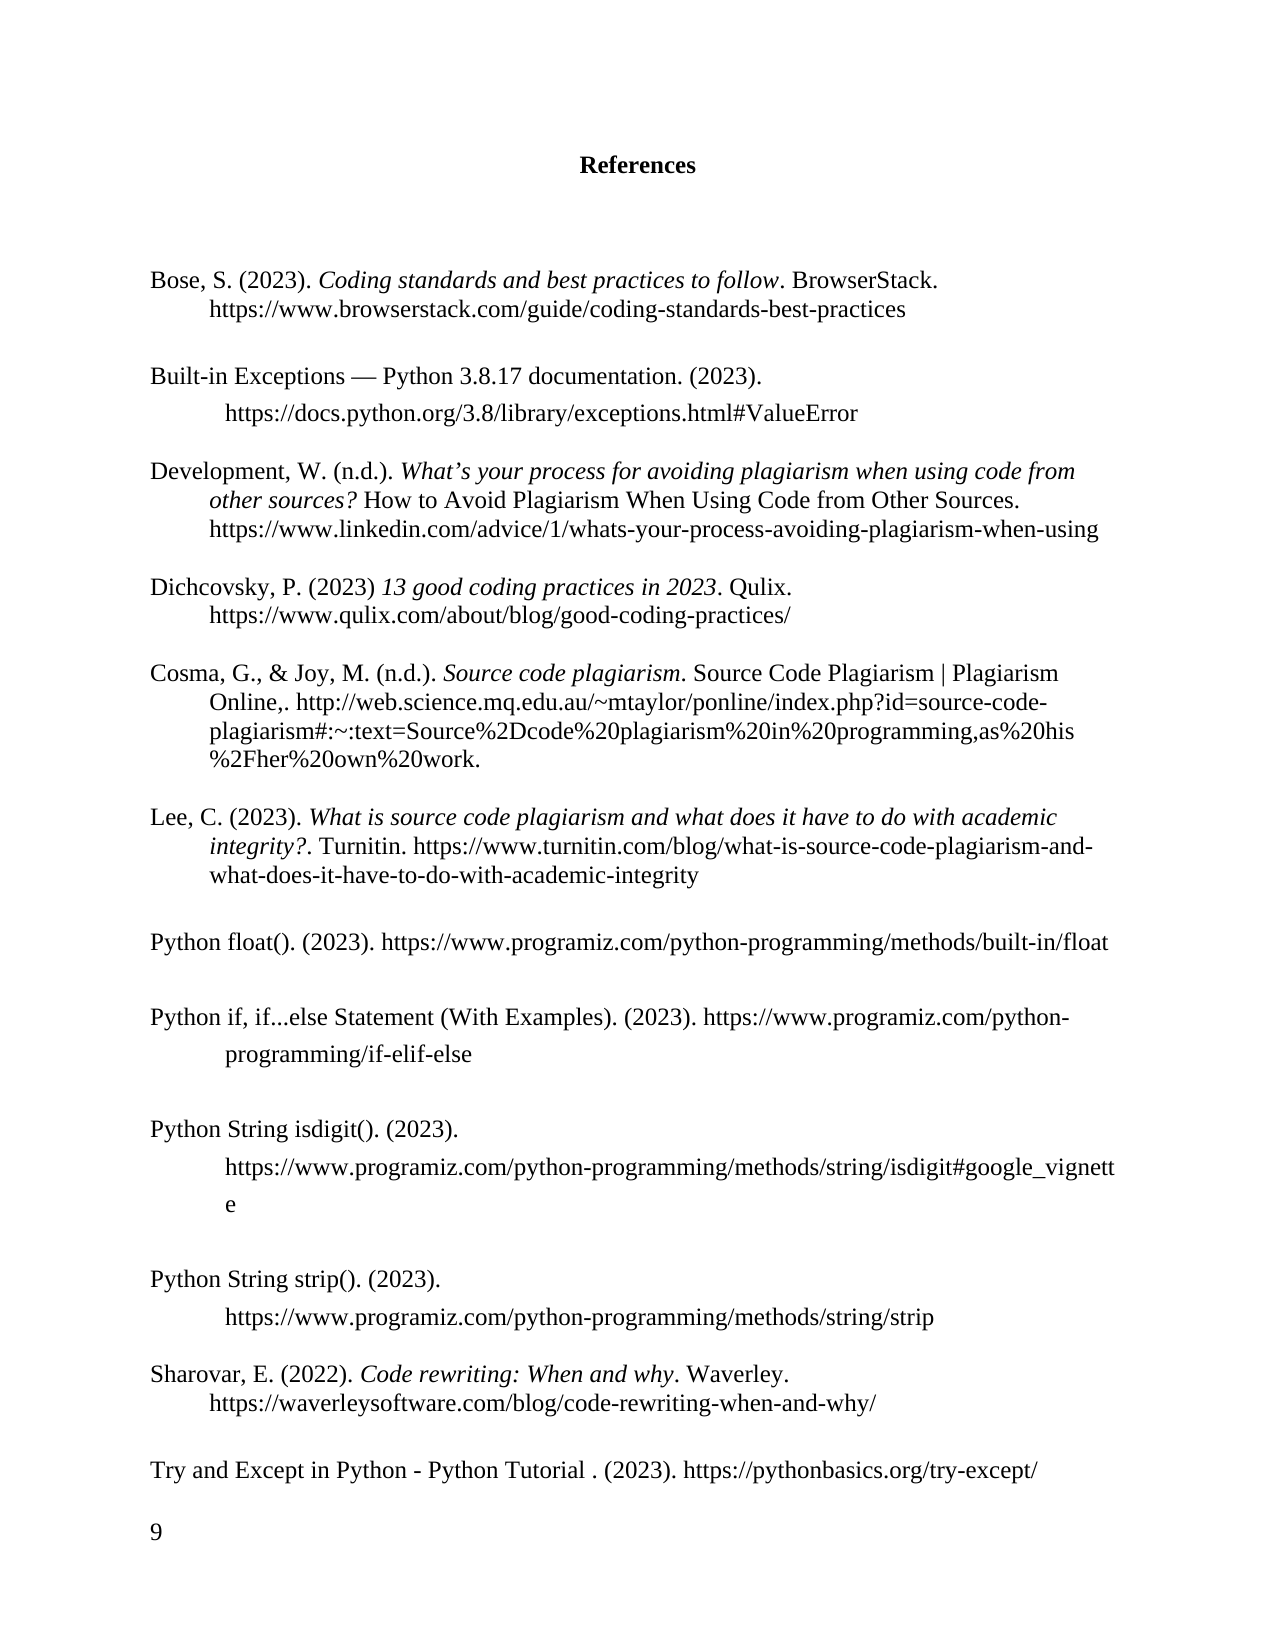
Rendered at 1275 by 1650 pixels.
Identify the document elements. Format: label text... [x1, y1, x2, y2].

text Development, W. (n.d.). What’s your process for avoiding plagiarism when using code from other sources? How to Avoid Plagiarism When Using Code from Other Sources. https://www.linkedin.com/advice/1/whats-your-process-avoiding-plagiarism-when-using [150, 456, 1125, 542]
text References [150, 150, 1125, 179]
text Sharovar, E. (2022). Code rewriting: When and why. Waverley. https://waverleysoftware.com/blog/code-rewriting-when-and-why/ [150, 1359, 1125, 1417]
text Lee, C. (2023). What is source code plagiarism and what does it have to do with academic integrity?. Turnitin. https://www.turnitin.com/blog/what-is-source-code-plagiarism-and-what-does-it-have-to-do-with-academic-integrity [150, 802, 1125, 889]
subtitle Built-in Exceptions — Python 3.8.17 documentation. (2023). https://docs.python.org/3.8/library/exceptions.html#ValueError [150, 352, 1125, 427]
text Python String strip(). (2023). https://www.programiz.com/python-programming/methods/string/strip [150, 1255, 1125, 1330]
text Cosma, G., & Joy, M. (n.d.). Source code plagiarism. Source Code Plagiarism | Plagiarism Online,. http://web.science.mq.edu.au/~mtaylor/ponline/index.php?id=source-code-plagiarism#:~:text=Source%2Dcode%20plagiarism%20in%20programming,as%20his%2Fher%20own%20work. [150, 658, 1125, 773]
subtitle Python if, if...else Statement (With Examples). (2023). https://www.programiz.com/python-programming/if-elif-else [150, 993, 1125, 1068]
text Dichcovsky, P. (2023) 13 good coding practices in 2023. Qulix. https://www.qulix.com/about/blog/good-coding-practices/ [150, 572, 1125, 629]
subtitle Python float(). (2023). https://www.programiz.com/python-programming/methods/built-in/float [150, 918, 1125, 955]
subtitle Python String isdigit(). (2023). https://www.programiz.com/python-programming/methods/string/isdigit#google_vignette [150, 1105, 1125, 1218]
text Bose, S. (2023). Coding standards and best practices to follow. BrowserStack. https://www.browserstack.com/guide/coding-standards-best-practices [150, 265, 1125, 323]
subtitle Try and Except in Python - Python Tutorial . (2023). https://pythonbasics.org/try-except/ [150, 1446, 1125, 1484]
